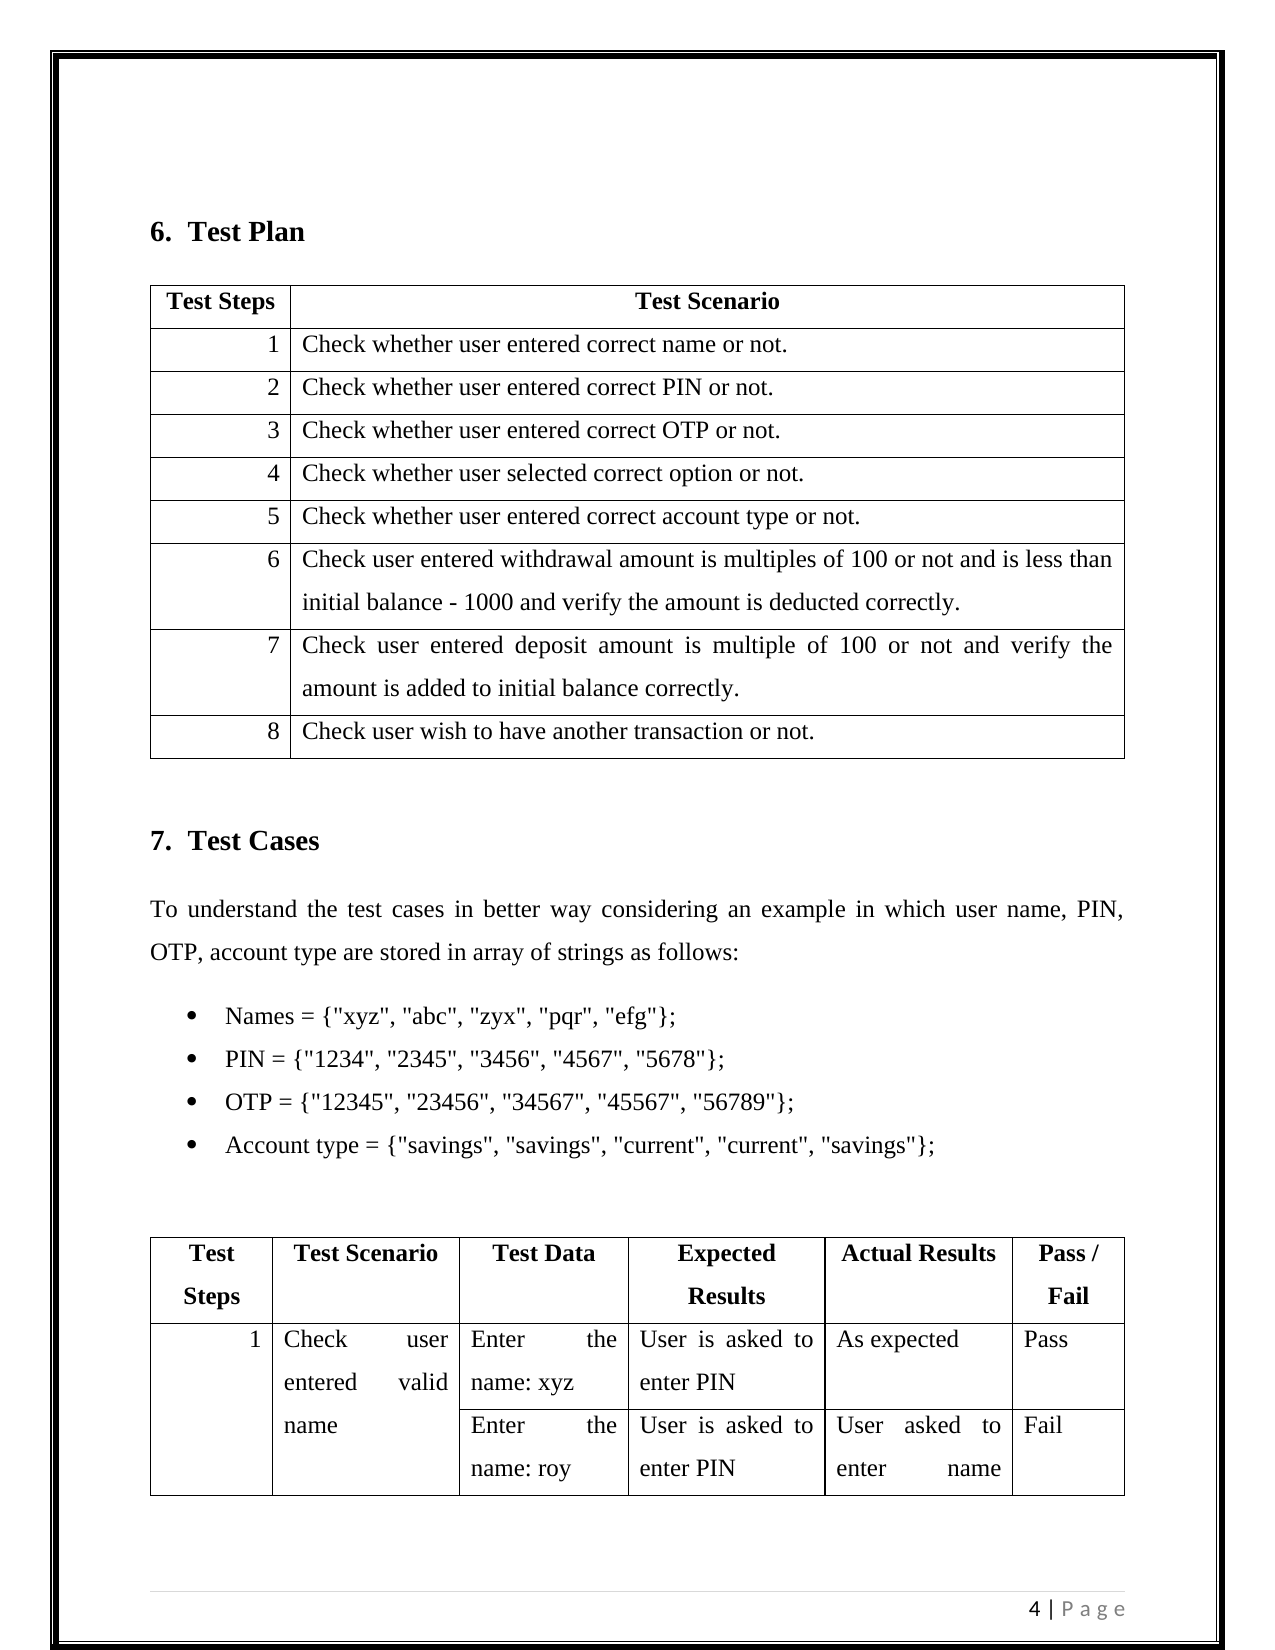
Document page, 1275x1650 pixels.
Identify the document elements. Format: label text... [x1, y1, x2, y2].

table_header Test Steps [151, 286, 290, 328]
list Names = {"xyz", "abc", "zyx", "pqr", "efg"}; [187, 1001, 1125, 1029]
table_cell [826, 1410, 1012, 1495]
table_cell Pass [1013, 1324, 1124, 1409]
table_cell Check whether user entered correct PIN or not. [291, 372, 1124, 414]
table_cell Check user entered withdrawal amount is multiples of 100 or not and is less than initial balance - 1000 and verify the amount is deducted correctly. [291, 544, 1124, 629]
text To understand the test cases in better way considering an example in which user name, PIN, OTP, account type are stored in array of strings as follows: [150, 894, 1125, 966]
list Test Cases [150, 823, 1125, 856]
table_cell 1 [151, 329, 290, 371]
table_cell 1 [151, 1324, 272, 1495]
list Account type = {"savings", "savings", "current", "current", "savings"}; [187, 1130, 1125, 1159]
table_cell 5 [151, 501, 290, 543]
list OTP = {"12345", "23456", "34567", "45567", "56789"}; [187, 1087, 1125, 1116]
table_header Actual Results [826, 1238, 1012, 1323]
table_cell 4 [151, 458, 290, 500]
table_cell 7 [151, 630, 290, 715]
table_header Test Scenario [273, 1238, 459, 1323]
table_cell Check user entered deposit amount is multiple of 100 or not and verify the amount is added to initial balance correctly. [291, 630, 1124, 715]
table_header Test Data [460, 1238, 628, 1323]
table_cell Check whether user selected correct option or not. [291, 458, 1124, 500]
table_cell As expected [826, 1324, 1012, 1409]
table_cell 8 [151, 716, 290, 758]
list Test Plan [150, 214, 1125, 247]
table_cell 2 [151, 372, 290, 414]
table_cell Enter the name: xyz [460, 1324, 628, 1409]
table_cell Enter the name: roy [460, 1410, 628, 1495]
table_cell Check whether user entered correct name or not. [291, 329, 1124, 371]
table_header Pass / Fail [1013, 1238, 1124, 1323]
table_cell 6 [151, 544, 290, 629]
table_cell Check user wish to have another transaction or not. [291, 716, 1124, 758]
table_cell Check whether user entered correct account type or not. [291, 501, 1124, 543]
table_header Expected Results [629, 1238, 824, 1323]
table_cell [629, 1410, 824, 1495]
table_cell User is asked to enter PIN [629, 1324, 824, 1409]
table_cell Check whether user entered correct OTP or not. [291, 415, 1124, 457]
table_header Test Steps [151, 1238, 272, 1323]
list PIN = {"1234", "2345", "3456", "4567", "5678"}; [187, 1044, 1125, 1073]
table_header Test Scenario [291, 286, 1124, 328]
table_cell Fail [1013, 1410, 1124, 1495]
table_cell Check user entered valid name [273, 1324, 459, 1495]
table_cell 3 [151, 415, 290, 457]
